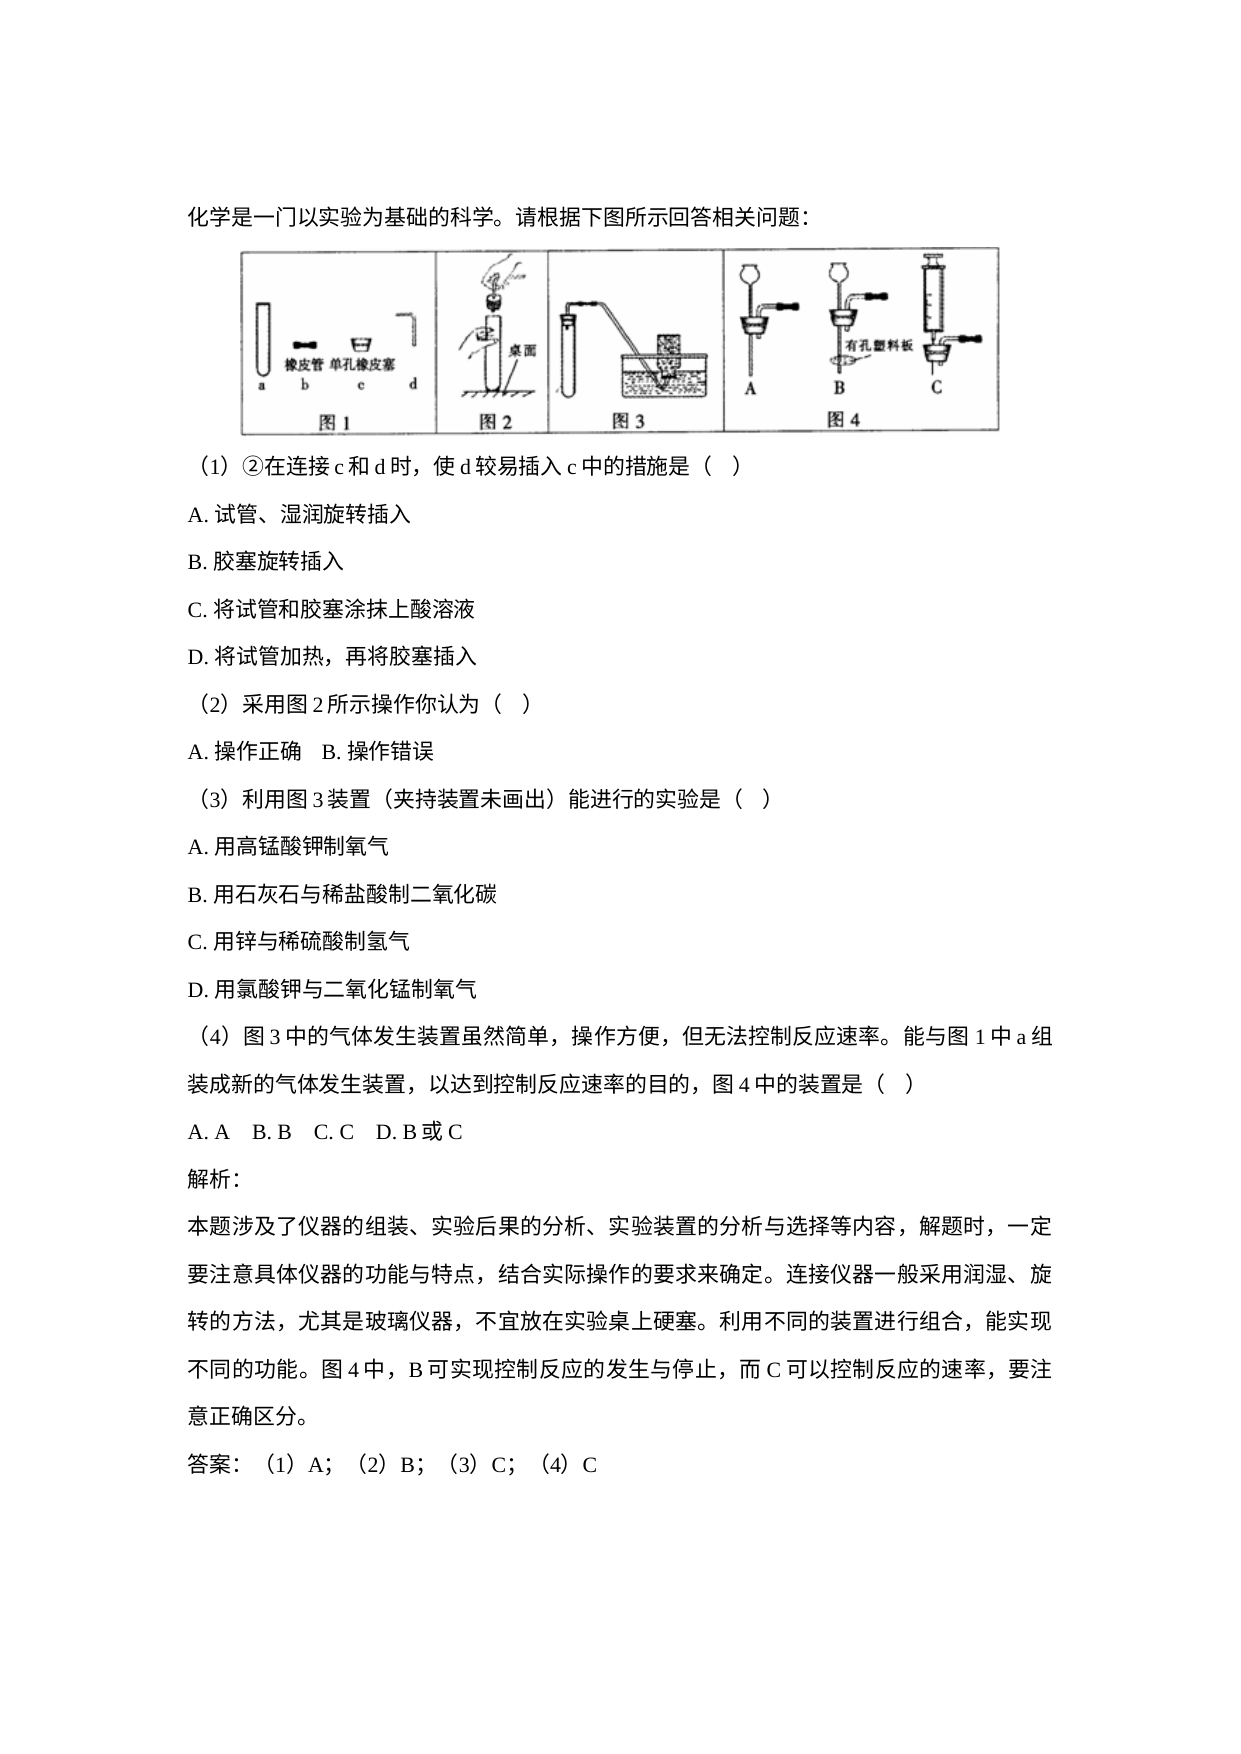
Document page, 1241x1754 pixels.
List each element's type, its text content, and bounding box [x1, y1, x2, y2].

text A. 操作正确 B. 操作错误 [187, 734, 1053, 766]
text B. 胶塞旋转插入 [187, 544, 1053, 576]
text A. 用高锰酸钾制氧气 [187, 829, 1053, 861]
text D. 用氯酸钾与二氧化锰制氧气 [187, 972, 1053, 1003]
text D. 将试管加热，再将胶塞插入 [187, 639, 1053, 671]
text 化学是一门以实验为基础的科学。请根据下图所示回答相关问题： [187, 200, 1053, 231]
text A. 试管、湿润旋转插入 [187, 497, 1053, 528]
text C. 将试管和胶塞涂抹上酸溶液 [187, 592, 1053, 623]
text （2）采用图2所示操作你认为（ ） [187, 687, 1053, 718]
text A. A B. B C. C D. B或C [187, 1114, 1053, 1146]
text （4）图3中的气体发生装置虽然简单，操作方便，但无法控制反应速率。能与图1中a组装成新的气体发生装置，以达到控制反应速率的目的，图4中的装置是（ ） [187, 1019, 1053, 1098]
text B. 用石灰石与稀盐酸制二氧化碳 [187, 877, 1053, 908]
picture [239, 247, 1001, 437]
text （3）利用图3装置（夹持装置未画出）能进行的实验是（ ） [187, 782, 1053, 813]
text 答案：（1）A；（2）B；（3）C；（4）C [187, 1447, 1053, 1478]
text 解析： [187, 1162, 1053, 1193]
text 本题涉及了仪器的组装、实验后果的分析、实验装置的分析与选择等内容，解题时，一定要注意具体仪器的功能与特点，结合实际操作的要求来确定。连接仪器一般采用润湿、旋转的方法，尤其是玻璃仪器，不宜放在实验桌上硬塞。利用不同的装置进行组合，能实现不同的功能。图4中，B可实现控制反应的发生与停止，而C可以控制反应的速率，要注意正确区分。 [187, 1209, 1053, 1431]
text （1）②在连接c和d时，使d较易插入c中的措施是（ ） [187, 449, 1053, 481]
text C. 用锌与稀硫酸制氢气 [187, 924, 1053, 956]
